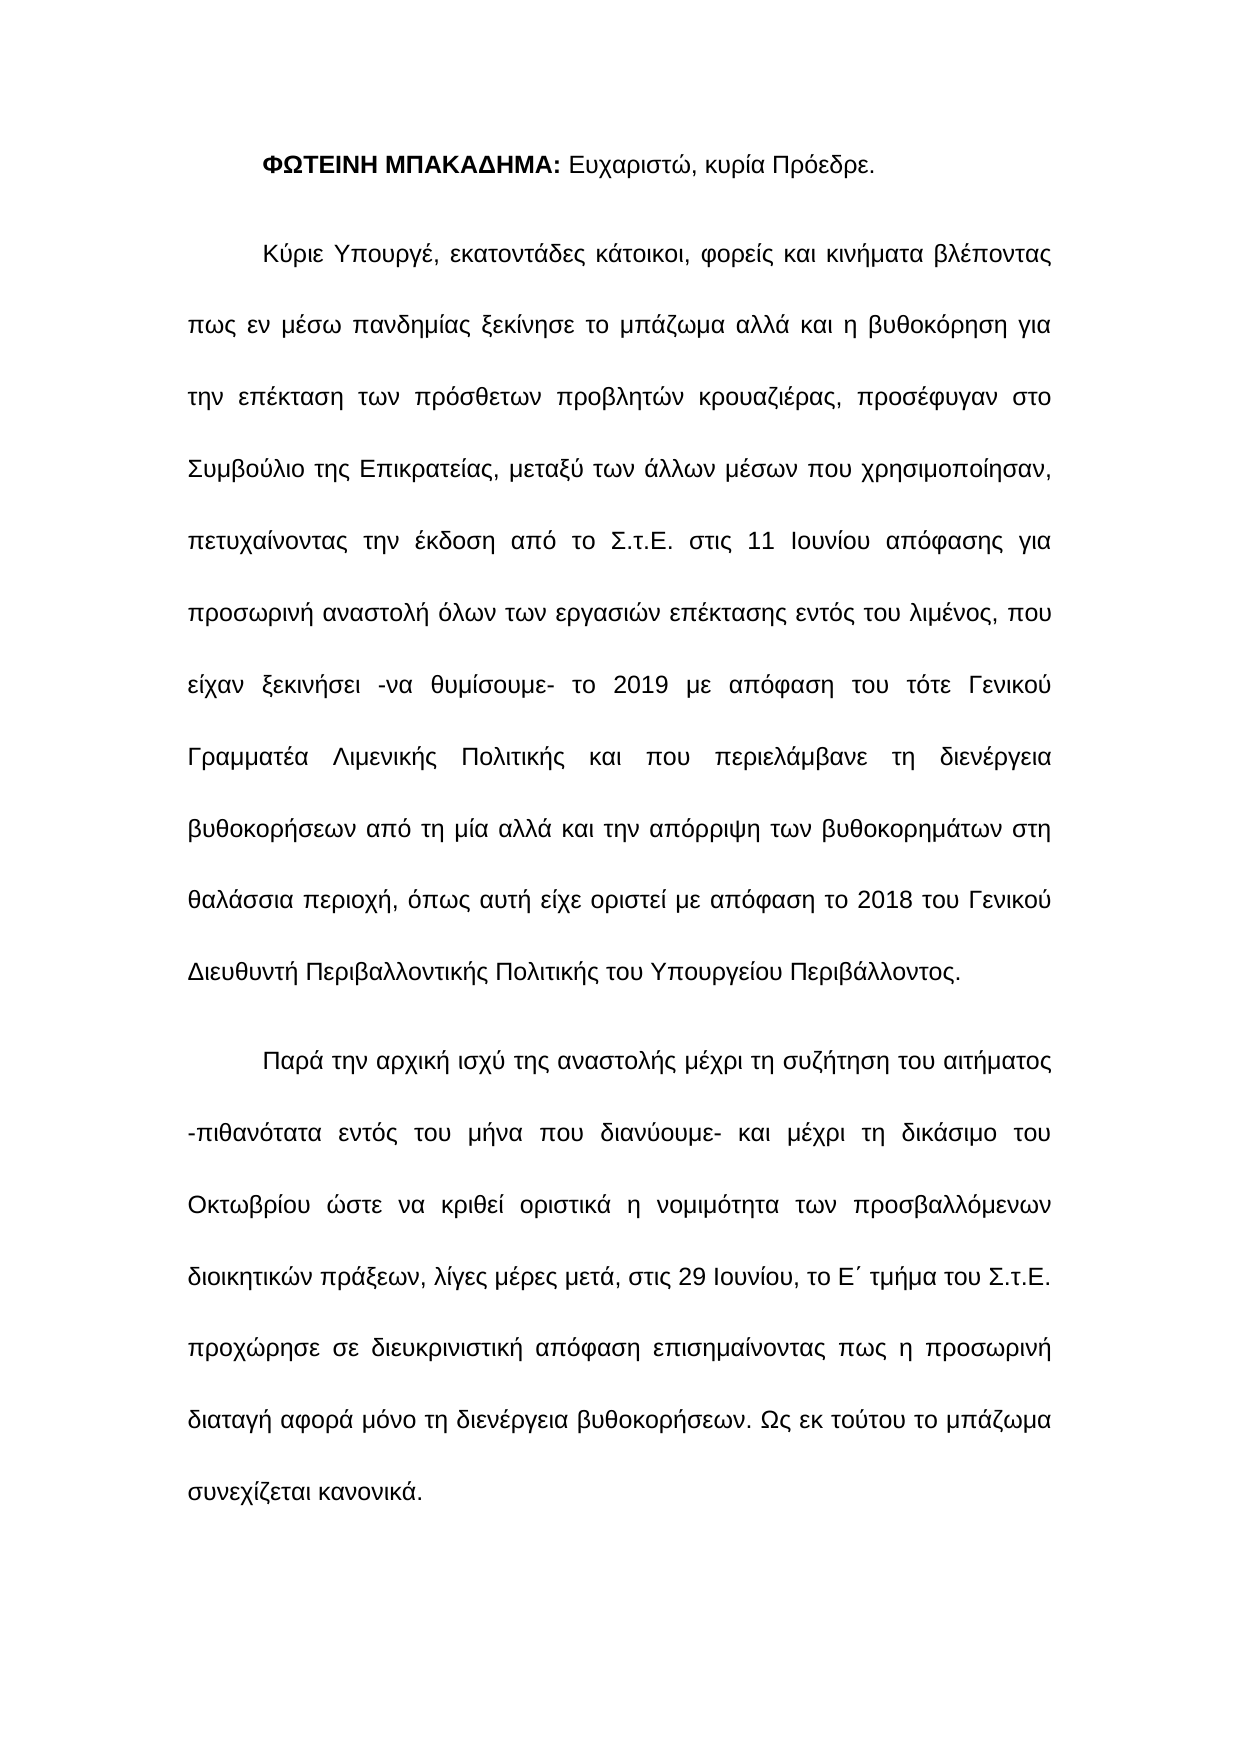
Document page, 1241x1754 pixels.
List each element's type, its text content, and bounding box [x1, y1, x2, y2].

text ΦΩΤΕΙΝΗ ΜΠΑΚΑΔΗΜΑ: Ευχαριστώ, κυρία Πρόεδρε. [187, 150, 1053, 179]
text Παρά την αρχική ισχύ της αναστολής μέχρι τη συζήτηση του αιτήματος -πιθανότατα εντός του μήνα που διανύουμε- και μέχρι τη δικάσιμο του Οκτωβρίου ώστε να κριθεί οριστικά η νομιμότητα των προσβαλλόμενων διοικητικών πράξεων, λίγες μέρες μετά, στις 29 Ιουνίου, το Ε΄ τμήμα του Σ.τ.Ε. προχώρησε σε διευκρινιστική απόφαση επισημαίνοντας πως η προσωρινή διαταγή αφορά μόνο τη διενέργεια βυθοκορήσεων. Ως εκ τούτου το μπάζωμα συνεχίζεται κανονικά. [187, 1046, 1053, 1506]
text Κύριε Υπουργέ, εκατοντάδες κάτοικοι, φορείς και κινήματα βλέποντας πως εν μέσω πανδημίας ξεκίνησε το μπάζωμα αλλά και η βυθοκόρηση για την επέκταση των πρόσθετων προβλητών κρουαζιέρας, προσέφυγαν στο Συμβούλιο της Επικρατείας, μεταξύ των άλλων μέσων που χρησιμοποίησαν, πετυχαίνοντας την έκδοση από το Σ.τ.Ε. στις 11 Ιουνίου απόφασης για προσωρινή αναστολή όλων των εργασιών επέκτασης εντός του λιμένος, που είχαν ξεκινήσει -να θυμίσουμε- το 2019 με απόφαση του τότε Γενικού Γραμματέα Λιμενικής Πολιτικής και που περιελάμβανε τη διενέργεια βυθοκορήσεων από τη μία αλλά και την απόρριψη των βυθοκορημάτων στη θαλάσσια περιοχή, όπως αυτή είχε οριστεί με απόφαση το 2018 του Γενικού Διευθυντή Περιβαλλοντικής Πολιτικής του Υπουργείου Περιβάλλοντος. [187, 238, 1053, 986]
